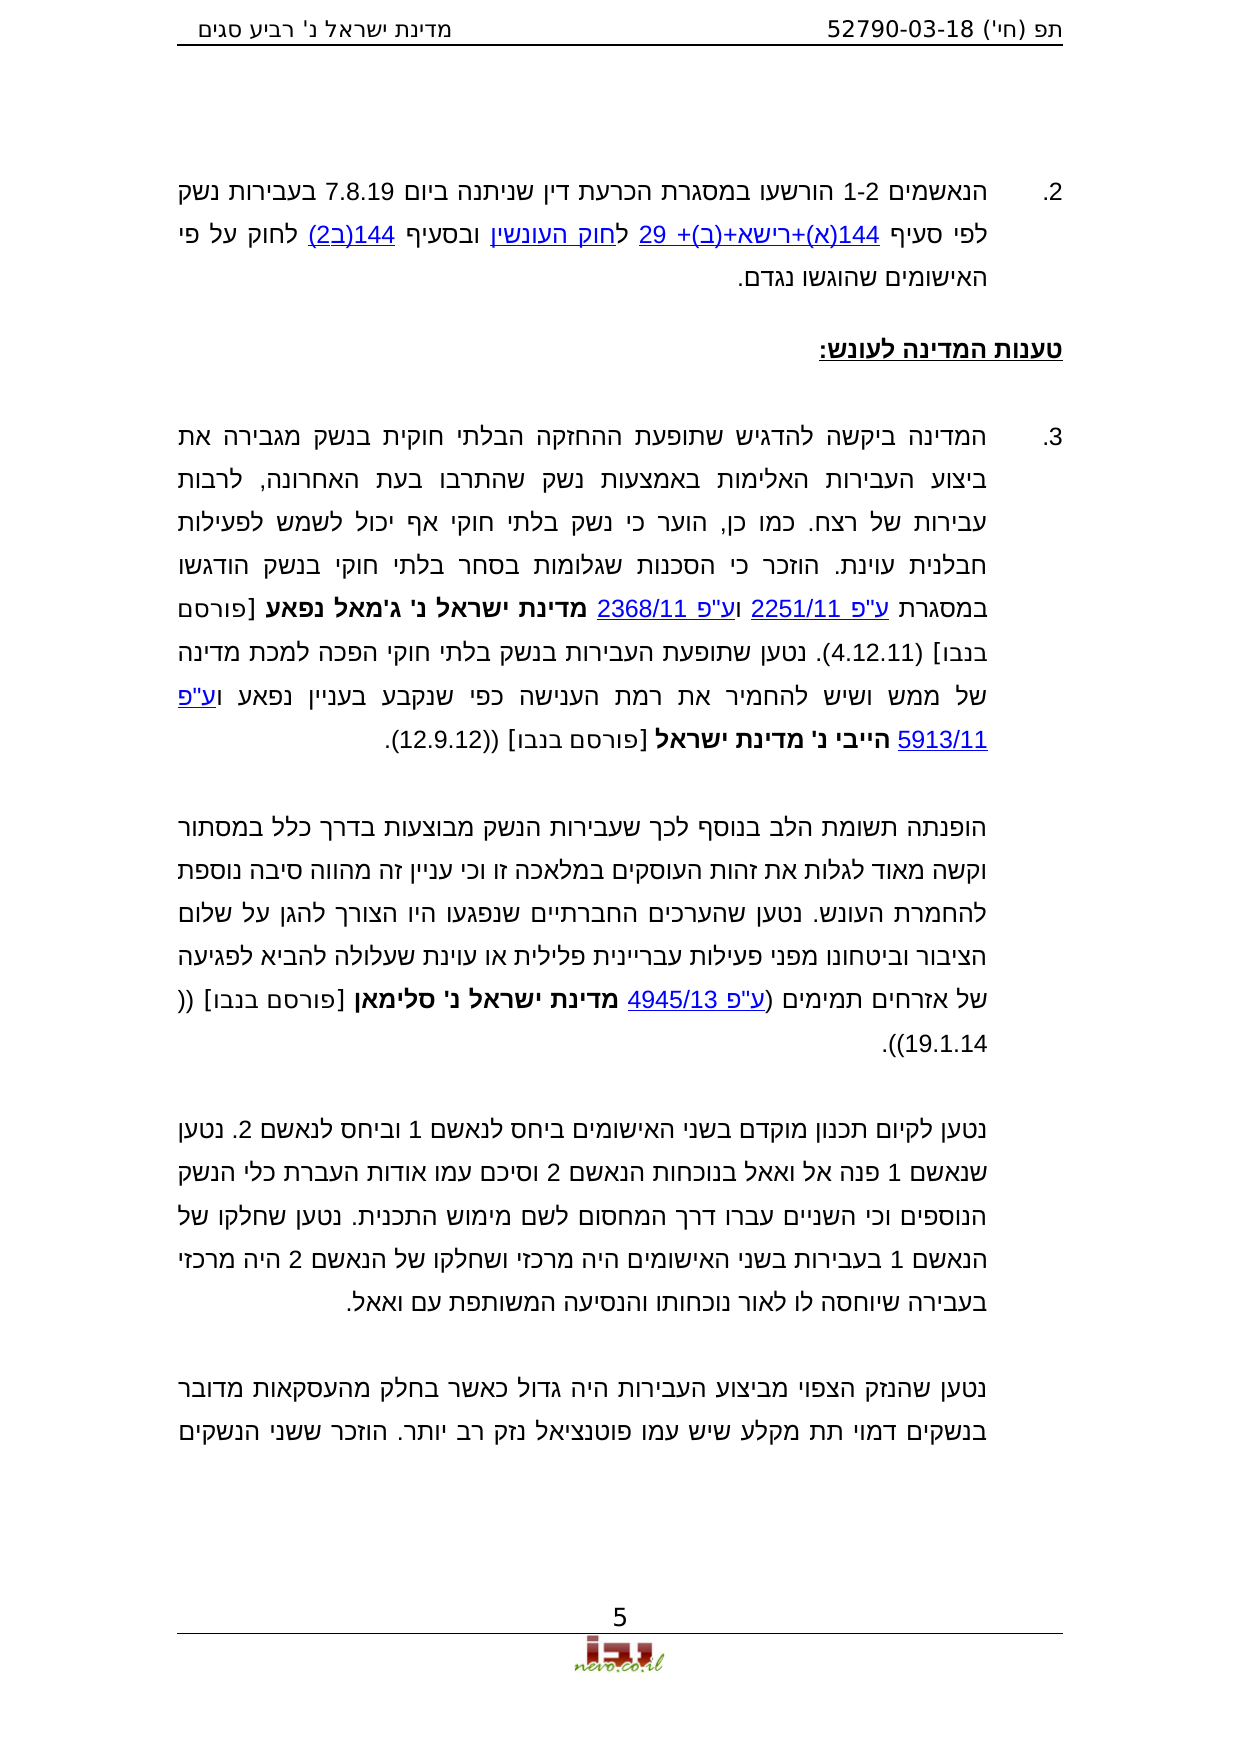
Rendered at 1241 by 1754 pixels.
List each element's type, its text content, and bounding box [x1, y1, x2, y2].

text 2. הנאשמים 1-2 הורשעו במסגרת הכרעת דין שניתנה ביום 7.8.19 בעבירות נשק לפי סעיף 144(א)+רישא+(ב)+ 29 לחוק העונשין ובסעיף 144(ב2) לחוק על פי האישומים שהוגשו נגדם. [177, 177, 1063, 292]
text נטען לקיום תכנון מוקדם בשני האישומים ביחס לנאשם 1 וביחס לנאשם 2. נטען שנאשם 1 פנה אל ואאל בנוכחות הנאשם 2 וסיכם עמו אודות העברת כלי הנשק הנוספים וכי השניים עברו דרך המחסום לשם מימוש התכנית. נטען שחלקו של הנאשם 1 בעבירות בשני האישומים היה מרכזי ושחלקו של הנאשם 2 היה מרכזי בעבירה שיוחסה לו לאור נוכחותו והנסיעה המשותפת עם ואאל. [177, 1115, 988, 1316]
text הופנתה תשומת הלב בנוסף לכך שעבירות הנשק מבוצעות בדרך כלל במסתור וקשה מאוד לגלות את זהות העוסקים במלאכה זו וכי עניין זה מהווה סיבה נוספת להחמרת העונש. נטען שהערכים החברתיים שנפגעו היו הצורך להגן על שלום הציבור וביטחונו מפני פעילות עבריינית פלילית או עוינת שעלולה להביא לפגיעה של אזרחים תמימים (ע"פ 4945/13 מדינת ישראל נ' סלימאן [פורסם בנבו] ((19.1.14)). [177, 812, 988, 1058]
text טענות המדינה לעונש: [177, 335, 1063, 364]
text 3. המדינה ביקשה להדגיש שתופעת ההחזקה הבלתי חוקית בנשק מגבירה את ביצוע העבירות האלימות באמצעות נשק שהתרבו בעת האחרונה, לרבות עבירות של רצח. כמו כן, הוער כי נשק בלתי חוקי אף יכול לשמש לפעילות חבלנית עוינת. הוזכר כי הסכנות שגלומות בסחר בלתי חוקי בנשק הודגשו במסגרת ע"פ 2251/11 וע"פ 2368/11 מדינת ישראל נ' ג'מאל נפאע [פורסם בנבו] (4.12.11). נטען שתופעת העבירות בנשק בלתי חוקי הפכה למכת מדינה של ממש ושיש להחמיר את רמת הענישה כפי שנקבע בעניין נפאע וע"פ 5913/11 הייבי נ' מדינת ישראל [פורסם בנבו] ((12.9.12). [177, 422, 1063, 755]
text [177, 1374, 988, 1446]
picture [574, 1635, 666, 1673]
